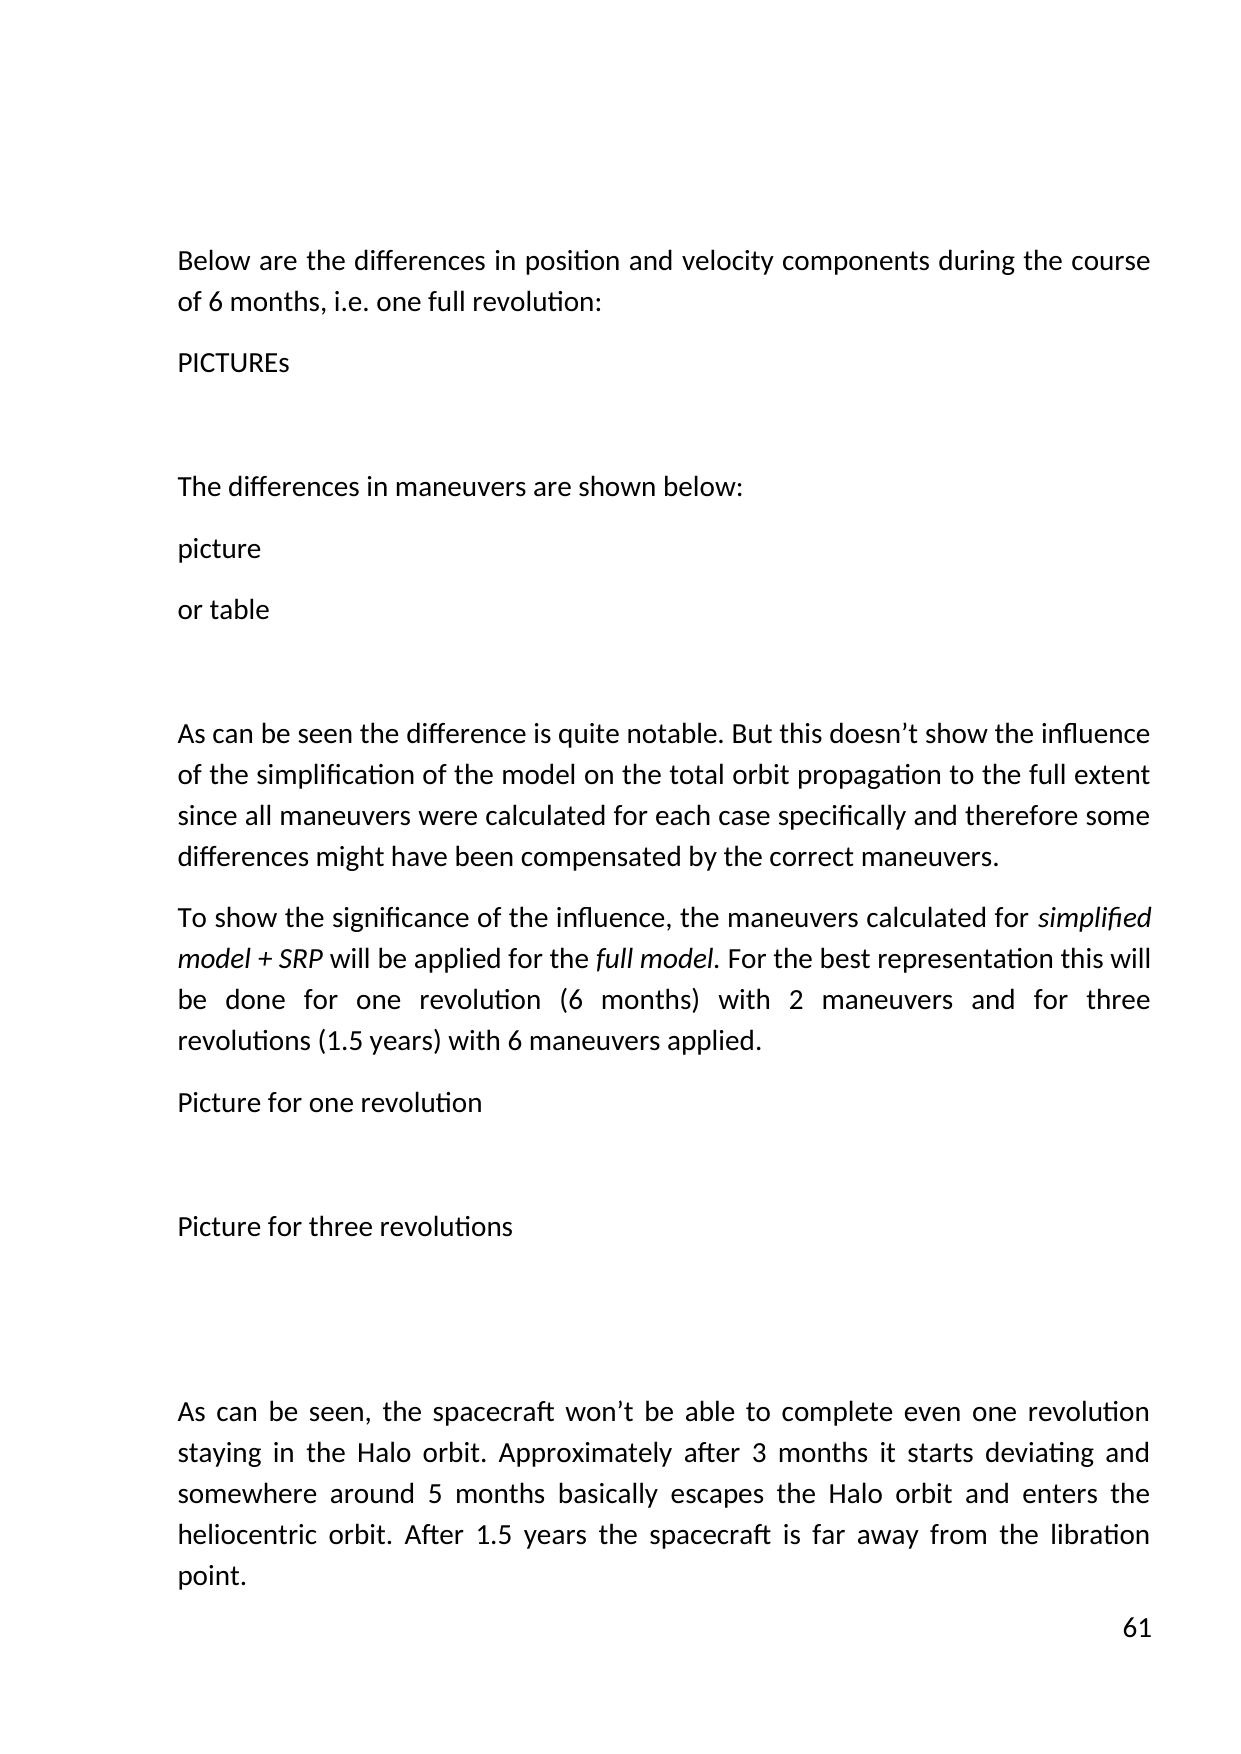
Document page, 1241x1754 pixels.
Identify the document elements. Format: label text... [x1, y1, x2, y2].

text PICTUREs [177, 344, 1152, 380]
text Below are the differences in position and velocity components during the course of 6 months, i.e. one full revolution: [177, 242, 1152, 318]
text Picture for three revolutions [177, 1208, 1152, 1243]
text Picture for one revolution [177, 1084, 1152, 1120]
text As can be seen the difference is quite notable. But this doesn’t show the influence of the simplification of the model on the total orbit propagation to the full extent since all maneuvers were calculated for each case specifically and therefore some differences might have been compensated by the correct maneuvers. [177, 715, 1152, 873]
text or table [177, 591, 1152, 627]
text picture [177, 530, 1152, 565]
text To show the significance of the influence, the maneuvers calculated for simplified model + SRP will be applied for the full model. For the best representation this will be done for one revolution (6 months) with 2 maneuvers and for three revolutions (1.5 years) with 6 maneuvers applied. [177, 899, 1152, 1058]
text The differences in maneuvers are shown below: [177, 468, 1152, 503]
